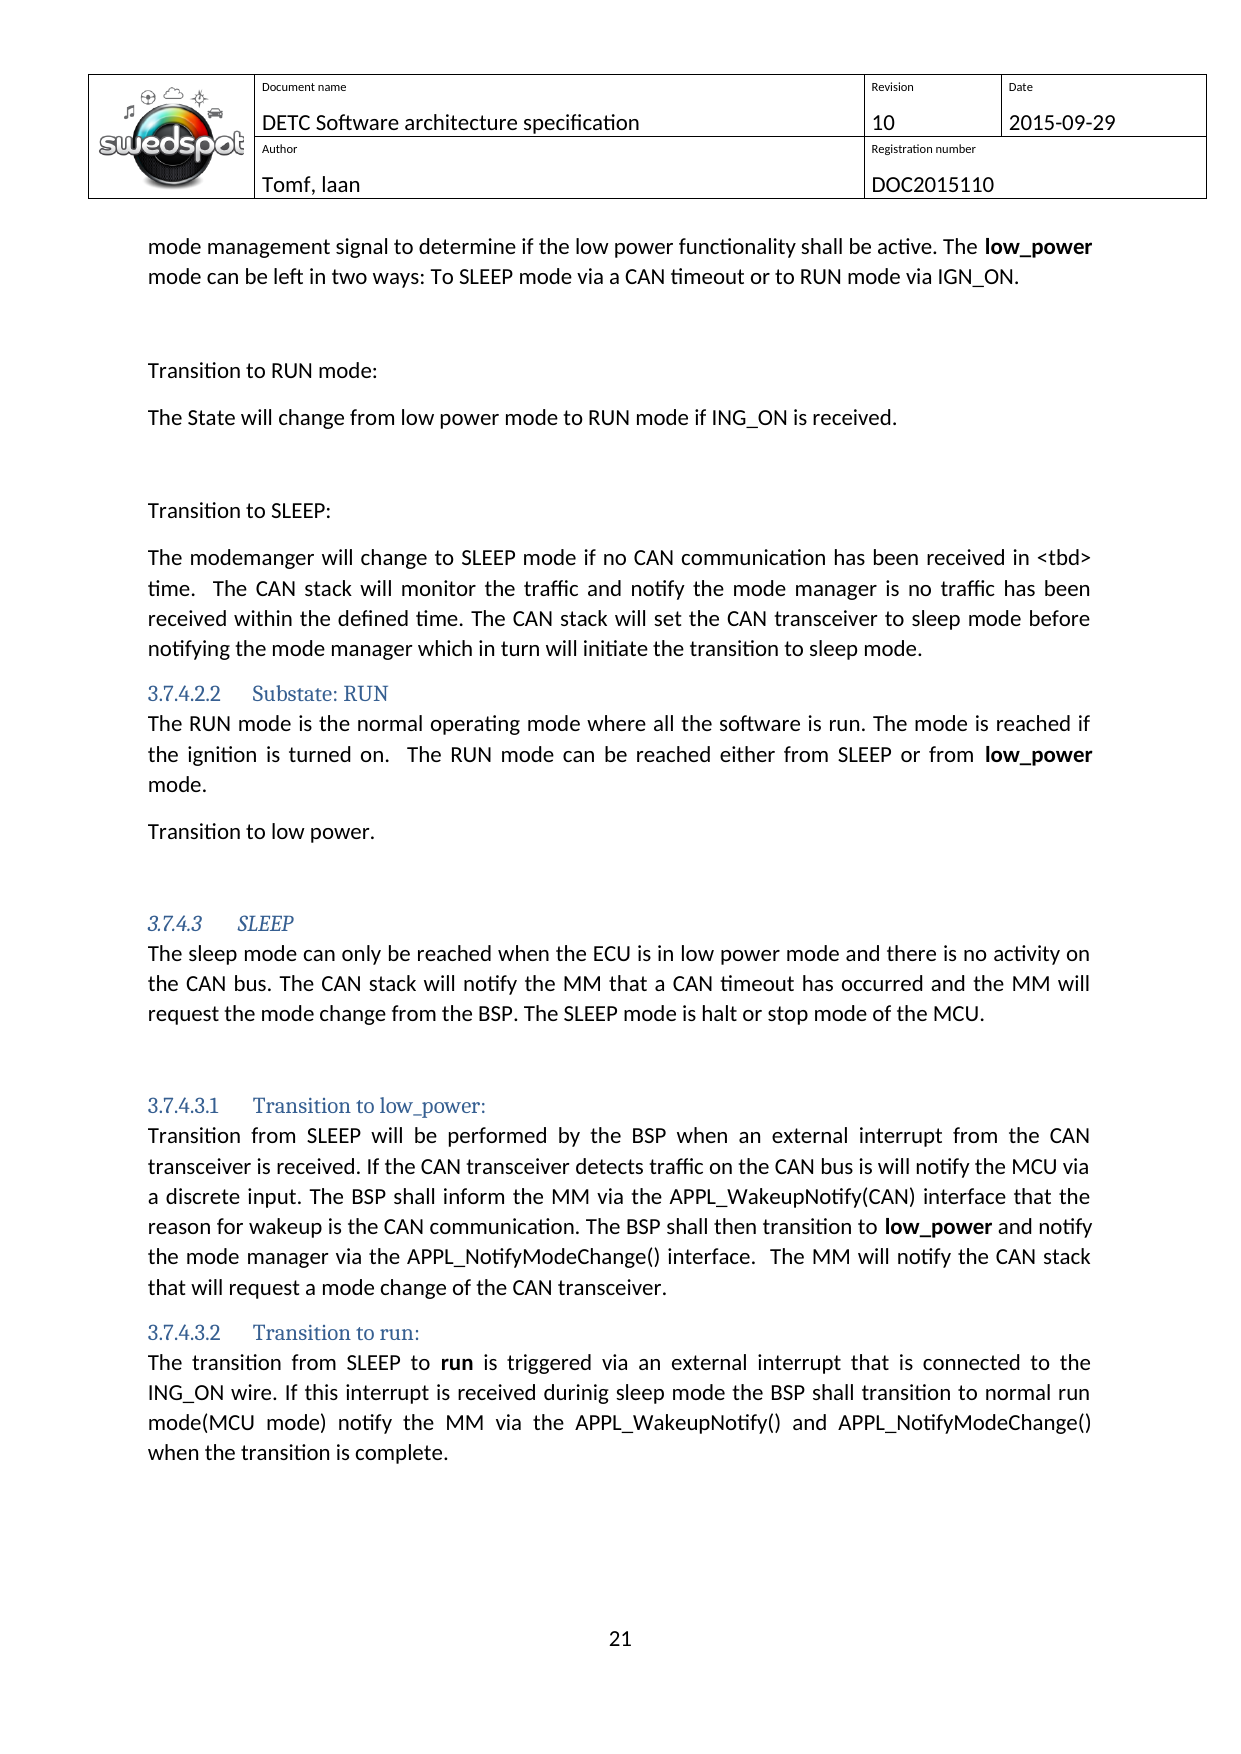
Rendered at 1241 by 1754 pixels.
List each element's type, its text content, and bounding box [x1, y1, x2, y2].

text The sleep mode can only be reached when the ECU is in low power mode and there is no activity on the CAN bus. The CAN stack will notify the MM that a CAN timeout has occurred and the MM will request the mode change from the BSP. The SLEEP mode is halt or stop mode of the MCU. [148, 939, 1093, 1027]
text Transition to SLEEP: [148, 497, 1093, 525]
subtitle Substate: RUN [148, 681, 1093, 707]
subtitle Transition to low_power: [148, 1093, 1093, 1119]
subtitle Transition to run: [148, 1319, 1093, 1346]
text The modemanger will change to SLEEP mode if no CAN communication has been received in <tbd> time. The CAN stack will monitor the traffic and notify the mode manager is no traffic has been received within the defined time. The CAN stack will set the CAN transceiver to sleep mode before notifying the mode manager which in turn will initiate the transition to sleep mode. [148, 543, 1093, 662]
text Transition to RUN mode: [148, 356, 1093, 384]
text The transition from SLEEP to run is triggered via an external interrupt that is connected to the ING_ON wire. If this interrupt is received durinig sleep mode the BSP shall transition to normal run mode(MCU mode) notify the MM via the APPL_WakeupNotify() and APPL_NotifyModeChange() when the transition is complete. [148, 1348, 1093, 1467]
text Transition from SLEEP will be performed by the BSP when an external interrupt from the CAN transceiver is received. If the CAN transceiver detects traffic on the CAN bus is will notify the MCU via a discrete input. The BSP shall inform the MM via the APPL_WakeupNotify(CAN) interface that the reason for wakeup is the CAN communication. The BSP shall then transition to low_power and notify the mode manager via the APPL_NotifyModeChange() interface. The MM will notify the CAN stack that will request a mode change of the CAN transceiver. [148, 1122, 1093, 1301]
text The State will change from low power mode to RUN mode if ING_ON is received. [148, 403, 1093, 431]
text Transition to low power. [148, 817, 1093, 845]
text The RUN mode is the normal operating mode where all the software is run. The mode is reached if the ignition is turned on. The RUN mode can be reached either from SLEEP or from low_power mode. [148, 709, 1093, 798]
subtitle SLEEP [148, 911, 1093, 937]
picture [96, 84, 244, 191]
